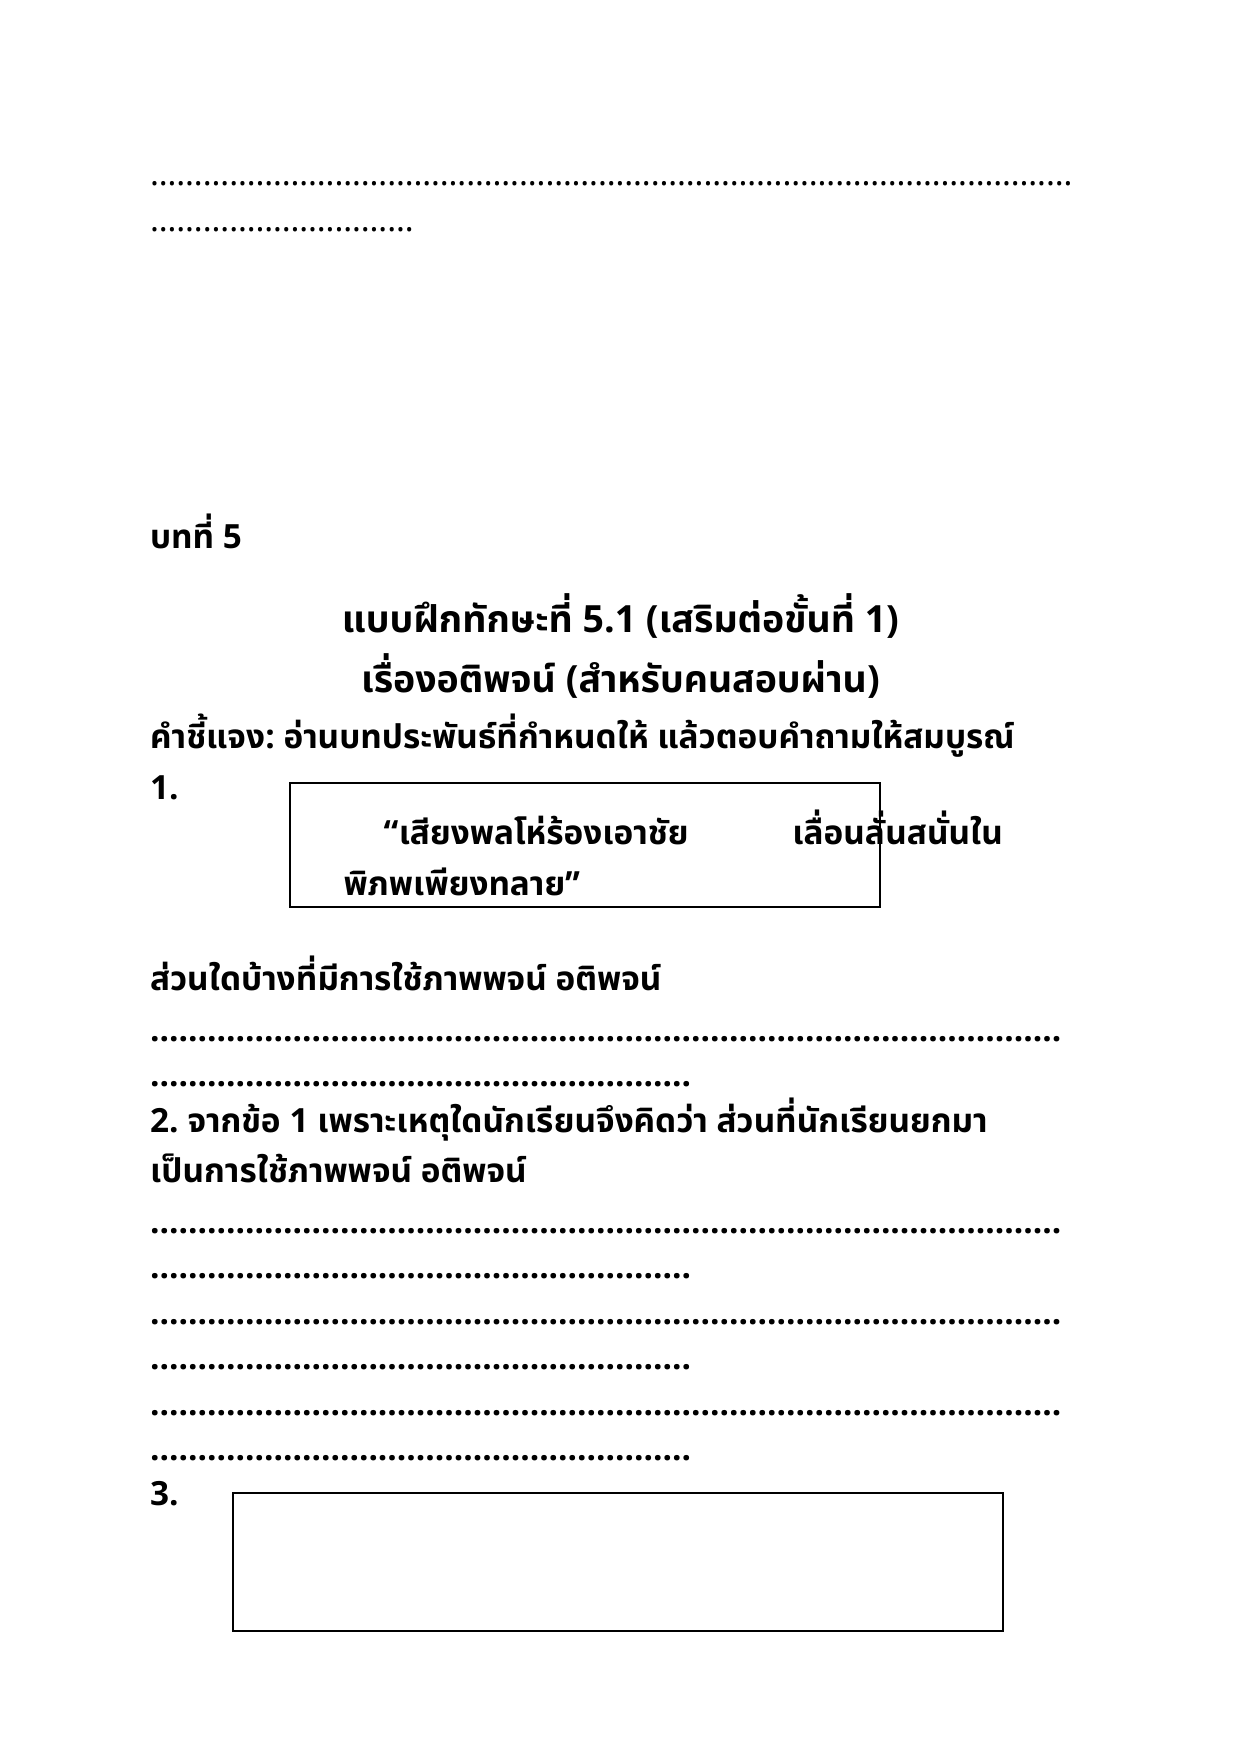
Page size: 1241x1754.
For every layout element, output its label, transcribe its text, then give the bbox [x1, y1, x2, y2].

text แบบฝึกทักษะที่ 5.1 (เสริมต่อขั้นที่ 1) [150, 592, 1090, 649]
text 3. [150, 1470, 1090, 1516]
text เรื่องอติพจน์ (สำหรับคนสอบผ่าน) [150, 653, 1090, 709]
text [150, 150, 1090, 241]
text ……………………………………………………………………………………………………………………………………… [150, 1198, 1090, 1288]
text ……………………………………………………………………………………………………………………………………… [150, 1006, 1090, 1097]
text ……………………………………………………………………………………………………………………………………… [150, 1288, 1090, 1379]
text “เสียงพลโห่ร้องเอาชัย เลื่อนลั่นสนั่นใน [150, 809, 1090, 859]
text ……………………………………………………………………………………………………………………………………… [150, 1379, 1090, 1470]
text 2. จากข้อ 1 เพราะเหตุใดนักเรียนจึงคิดว่า ส่วนที่นักเรียนยกมา เป็นการใช้ภาพพจน์ อติพจน์ [150, 1097, 1090, 1198]
text บทที่ 5 [150, 513, 1090, 564]
text 1. [150, 763, 1090, 809]
text ส่วนใดบ้างที่มีการใช้ภาพพจน์ อติพจน์ [150, 955, 1090, 1006]
text คำชี้แจง: อ่านบทประพันธ์ที่กำหนดให้ แล้วตอบคำถามให้สมบูรณ์ [150, 713, 1090, 763]
text พิภพเพียงทลาย” [150, 859, 1090, 910]
